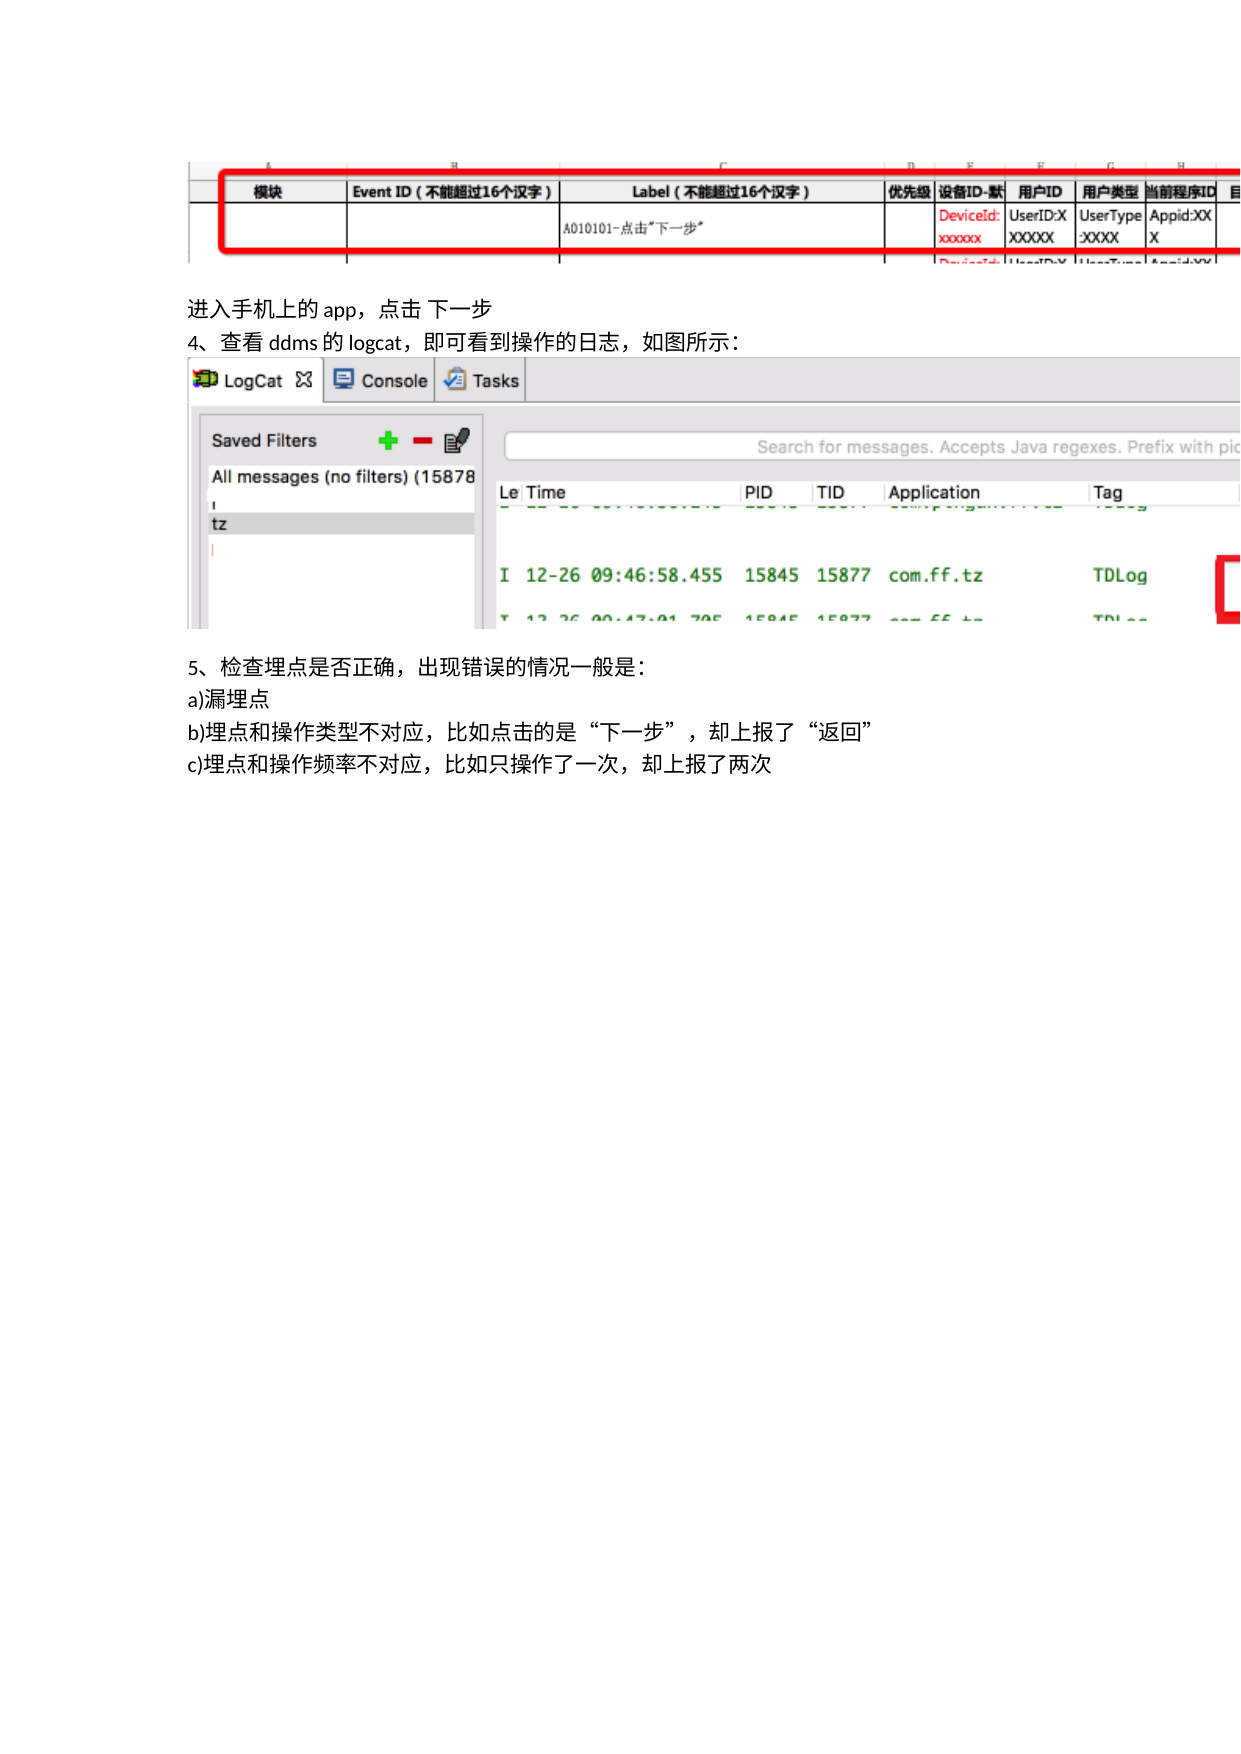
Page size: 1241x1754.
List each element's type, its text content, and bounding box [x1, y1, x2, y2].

text b)埋点和操作类型不对应，比如点击的是“下一步”，却上报了“返回” [187, 714, 1053, 747]
text c)埋点和操作频率不对应，比如只操作了一次，却上报了两次 [187, 747, 1053, 779]
text 进入手机上的app，点击 下一步 [187, 292, 1053, 324]
text 5、检查埋点是否正确，出现错误的情况一般是： [187, 629, 1053, 682]
picture [187, 162, 1241, 278]
text a)漏埋点 [187, 682, 1053, 714]
picture [187, 357, 1241, 629]
text 4、查看ddms的logcat，即可看到操作的日志，如图所示： [187, 324, 1053, 357]
